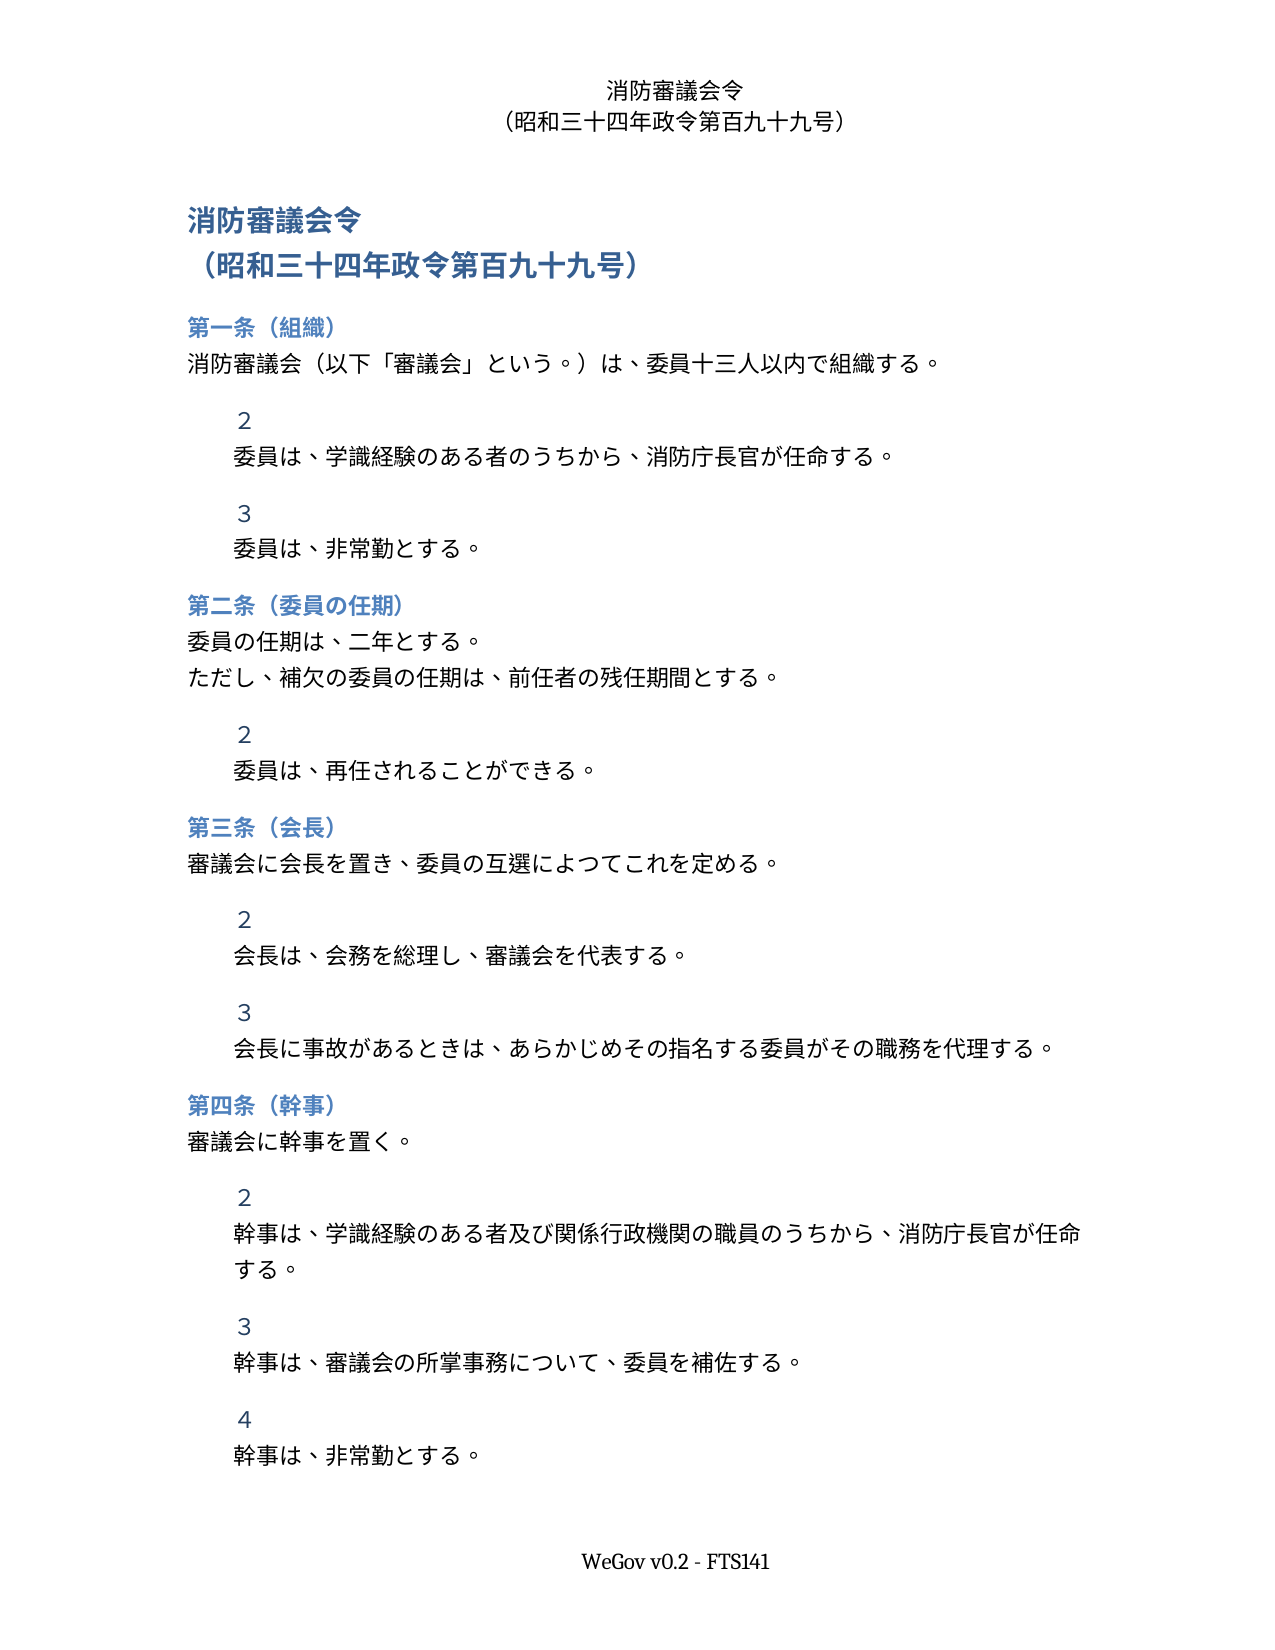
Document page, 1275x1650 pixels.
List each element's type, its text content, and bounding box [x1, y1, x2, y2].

text 審議会に幹事を置く。 [187, 1126, 1087, 1157]
subtitle 第三条（会長） [187, 812, 1087, 843]
text 審議会に会長を置き、委員の互選によつてこれを定める。 [187, 847, 1087, 879]
subtitle ２ [233, 405, 1087, 436]
subtitle ３ [233, 1311, 1087, 1342]
text 委員は、再任されることができる。 [233, 755, 1087, 786]
subtitle 第一条（組織） [187, 312, 1087, 343]
text 委員は、学識経験のある者のうちから、消防庁長官が任命する。 [233, 441, 1087, 472]
subtitle ４ [233, 1404, 1087, 1435]
subtitle ３ [233, 997, 1087, 1028]
text 委員の任期は、二年とする。 ただし、補欠の委員の任期は、前任者の残任期間とする。 [187, 626, 1087, 693]
text 会長は、会務を総理し、審議会を代表する。 [233, 940, 1087, 971]
subtitle ２ [233, 1182, 1087, 1214]
subtitle ２ [233, 719, 1087, 750]
subtitle ３ [233, 497, 1087, 529]
subtitle 第二条（委員の任期） [187, 590, 1087, 621]
subtitle 第四条（幹事） [187, 1090, 1087, 1121]
text 幹事は、学識経験のある者及び関係行政機関の職員のうちから、消防庁長官が任命する。 [233, 1218, 1087, 1286]
text 消防審議会（以下「審議会」という。）は、委員十三人以内で組織する。 [187, 348, 1087, 379]
subtitle ２ [233, 904, 1087, 936]
text 幹事は、審議会の所掌事務について、委員を補佐する。 [233, 1347, 1087, 1378]
text 委員は、非常勤とする。 [233, 533, 1087, 565]
text 会長に事故があるときは、あらかじめその指名する委員がその職務を代理する。 [233, 1033, 1087, 1064]
subtitle 消防審議会令 （昭和三十四年政令第百九十九号） [187, 200, 1087, 285]
text 幹事は、非常勤とする。 [233, 1440, 1087, 1471]
